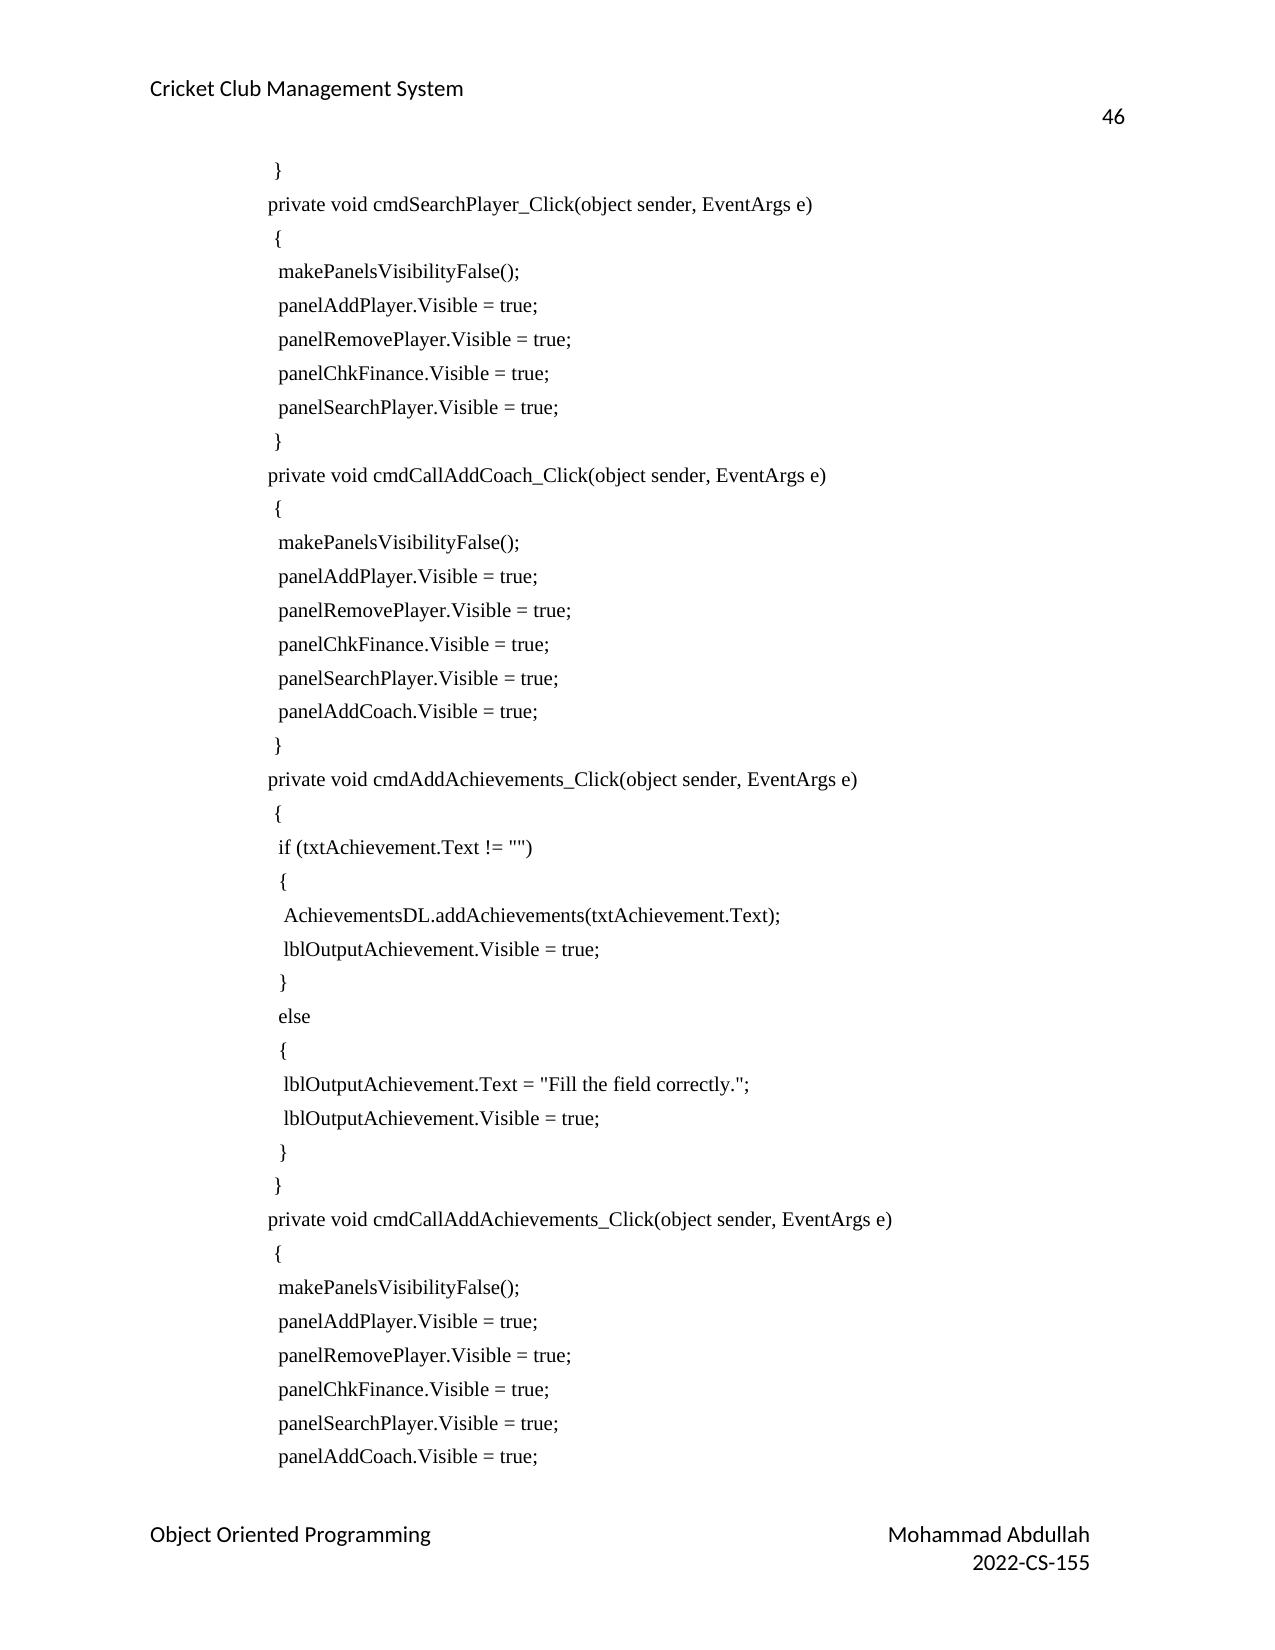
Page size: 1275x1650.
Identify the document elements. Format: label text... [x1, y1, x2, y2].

list } [262, 733, 969, 757]
list } [262, 970, 969, 994]
list private void cmdSearchPlayer_Click(object sender, EventArgs e) [262, 192, 969, 216]
list panelSearchPlayer.Visible = true; [262, 666, 969, 690]
list { [262, 496, 969, 520]
list panelAddPlayer.Visible = true; [262, 564, 969, 588]
list lblOutputAchievement.Visible = true; [262, 936, 969, 961]
list panelRemovePlayer.Visible = true; [262, 327, 969, 351]
list { [262, 801, 969, 825]
list private void cmdCallAddAchievements_Click(object sender, EventArgs e) [262, 1207, 969, 1231]
list panelAddCoach.Visible = true; [262, 699, 969, 723]
list panelChkFinance.Visible = true; [262, 361, 969, 385]
list private void cmdAddAchievements_Click(object sender, EventArgs e) [262, 767, 969, 791]
list } [262, 1173, 969, 1197]
list private void cmdCallAddCoach_Click(object sender, EventArgs e) [262, 462, 969, 487]
list { [262, 869, 969, 893]
list { [262, 1038, 969, 1062]
list panelSearchPlayer.Visible = true; [262, 395, 969, 419]
list } [262, 1139, 969, 1164]
list makePanelsVisibilityFalse(); [262, 530, 969, 554]
list } [262, 429, 969, 453]
list { [262, 1241, 969, 1265]
list panelSearchPlayer.Visible = true; [262, 1410, 969, 1434]
list panelRemovePlayer.Visible = true; [262, 598, 969, 622]
list panelAddPlayer.Visible = true; [262, 1309, 969, 1333]
list if (txtAchievement.Text != "") [262, 835, 969, 859]
list panelChkFinance.Visible = true; [262, 1377, 969, 1401]
list panelAddCoach.Visible = true; [262, 1444, 969, 1468]
list makePanelsVisibilityFalse(); [262, 259, 969, 283]
list panelChkFinance.Visible = true; [262, 632, 969, 656]
list panelRemovePlayer.Visible = true; [262, 1343, 969, 1367]
list lblOutputAchievement.Text = "Fill the field correctly."; [262, 1072, 969, 1096]
list lblOutputAchievement.Visible = true; [262, 1106, 969, 1130]
list AchievementsDL.addAchievements(txtAchievement.Text); [262, 903, 969, 927]
list else [262, 1004, 969, 1028]
list panelAddPlayer.Visible = true; [262, 293, 969, 317]
list { [262, 226, 969, 249]
list } [262, 158, 969, 182]
list makePanelsVisibilityFalse(); [262, 1275, 969, 1299]
